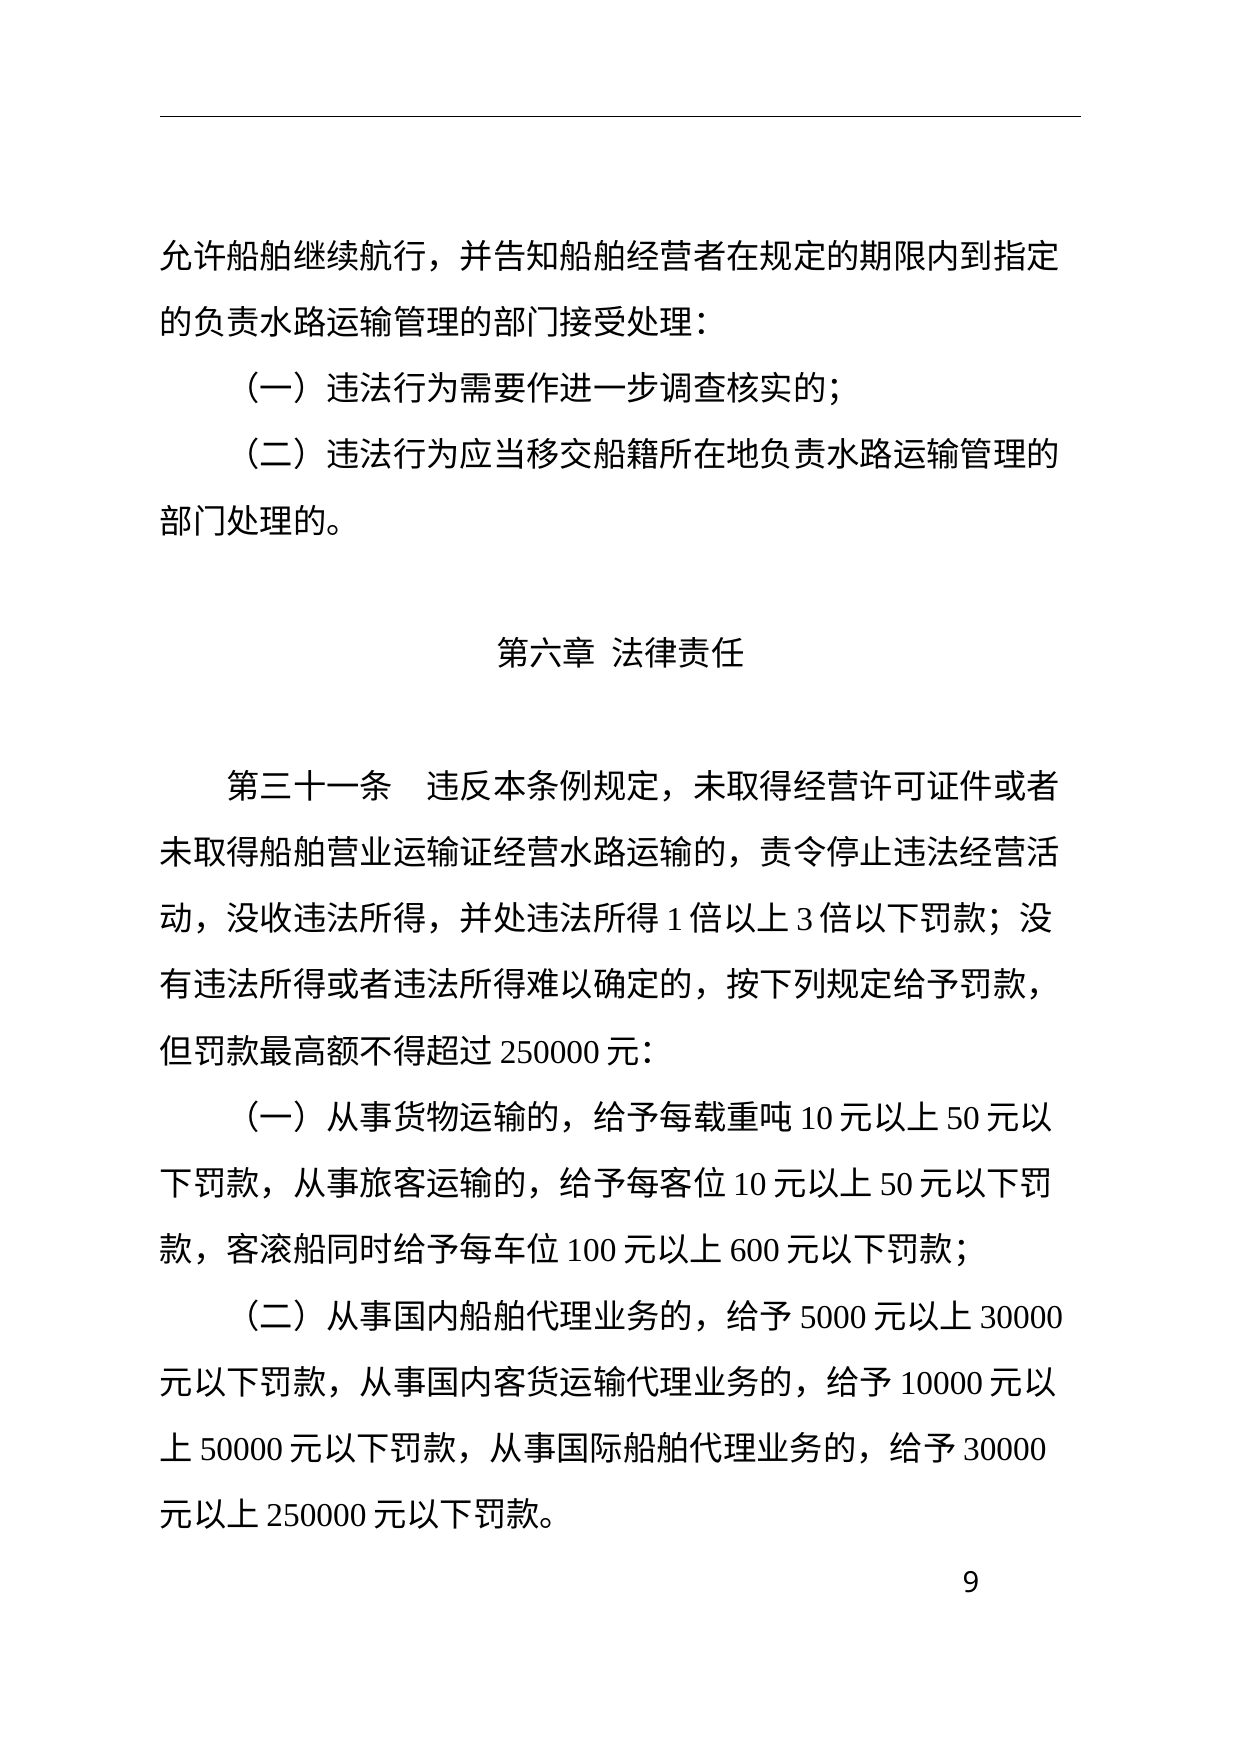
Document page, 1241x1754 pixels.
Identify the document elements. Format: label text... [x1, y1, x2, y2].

text （二）从事国内船舶代理业务的，给予5000元以上30000元以下罚款，从事国内客货运输代理业务的，给予10000元以上50000元以下罚款，从事国际船舶代理业务的，给予30000元以上250000元以下罚款。 [159, 1280, 1081, 1545]
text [159, 220, 1081, 353]
text （一）违法行为需要作进一步调查核实的； [159, 353, 1081, 419]
text （二）违法行为应当移交船籍所在地负责水路运输管理的部门处理的。 [159, 419, 1081, 552]
text 第六章 法律责任 [159, 618, 1081, 684]
text （一）从事货物运输的，给予每载重吨10元以上50元以下罚款，从事旅客运输的，给予每客位10元以上50元以下罚款，客滚船同时给予每车位100元以上600元以下罚款； [159, 1082, 1081, 1280]
text 第三十一条 违反本条例规定，未取得经营许可证件或者未取得船舶营业运输证经营水路运输的，责令停止违法经营活动，没收违法所得，并处违法所得1倍以上3倍以下罚款；没有违法所得或者违法所得难以确定的，按下列规定给予罚款，但罚款最高额不得超过250000元： [159, 750, 1081, 1082]
